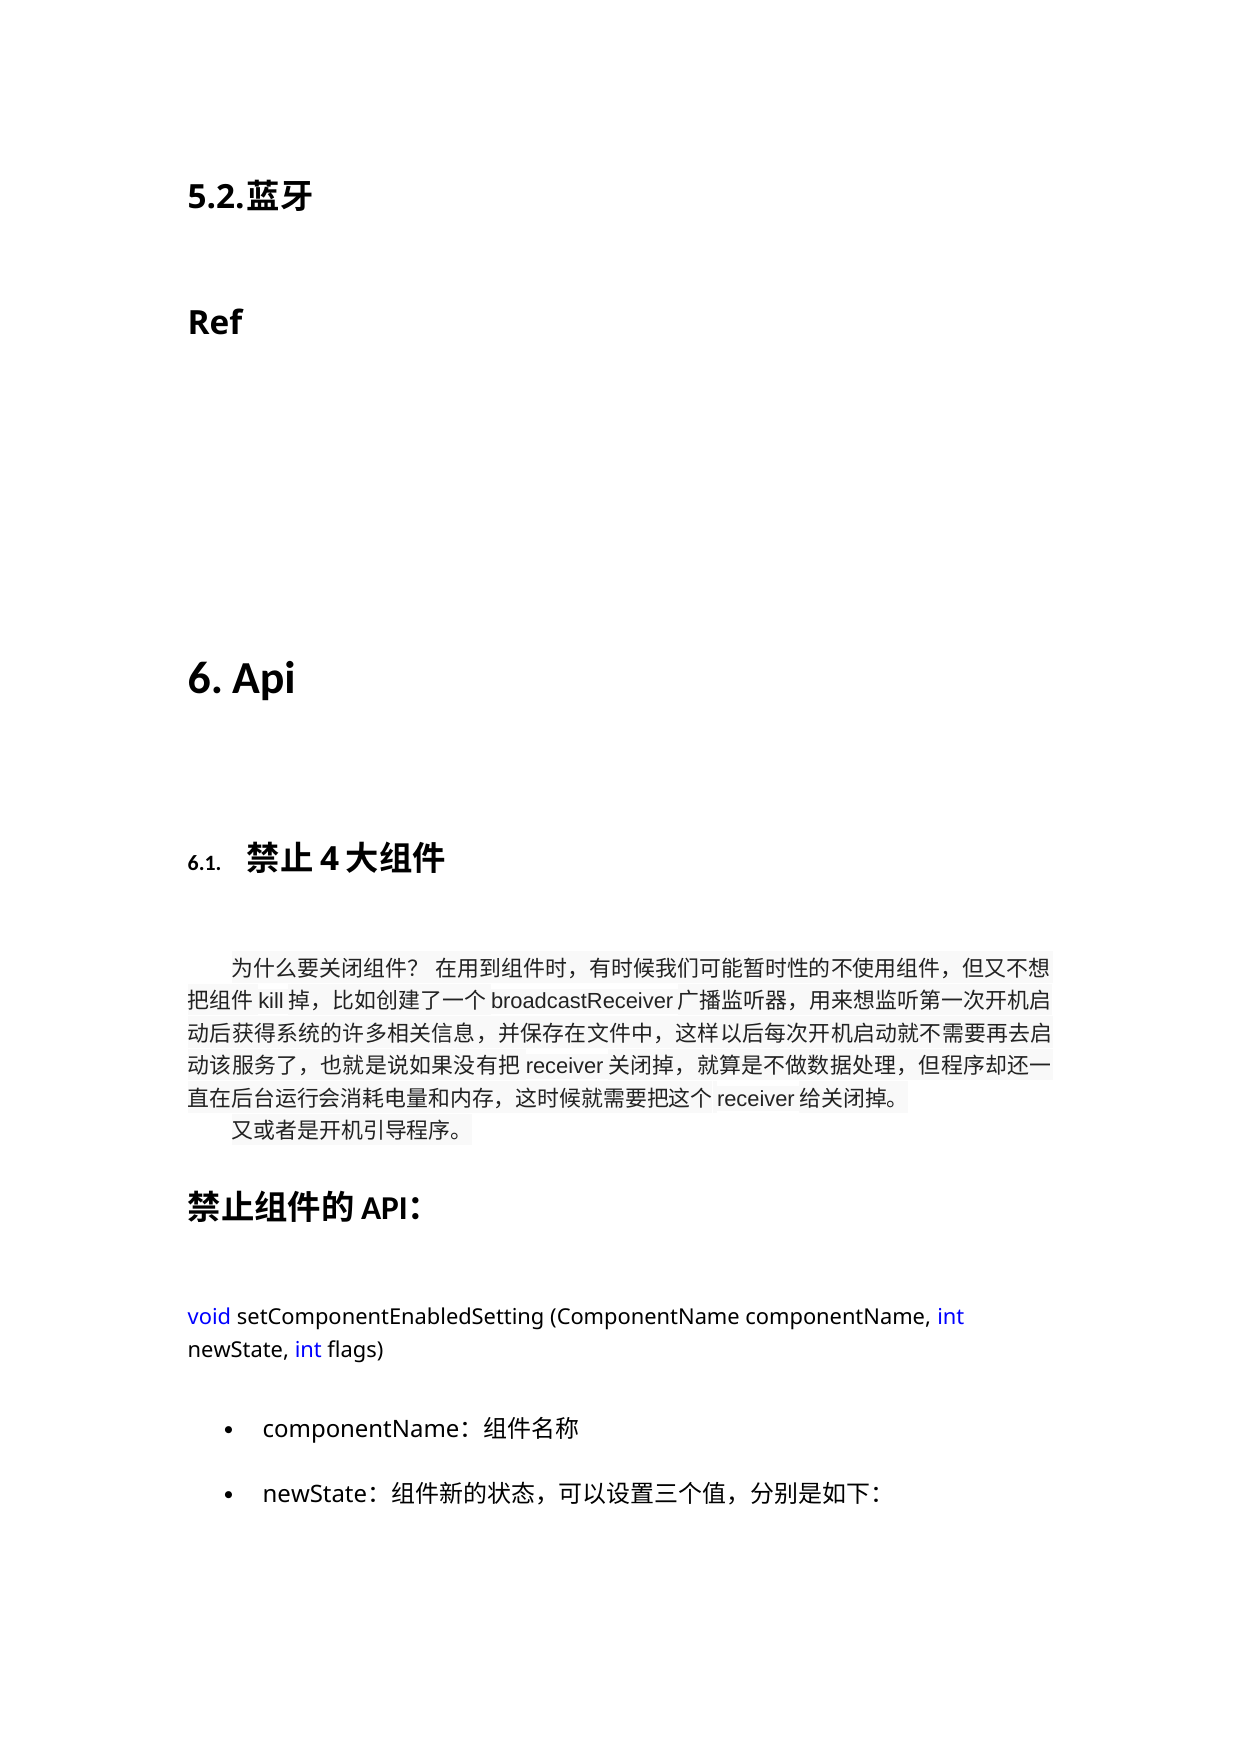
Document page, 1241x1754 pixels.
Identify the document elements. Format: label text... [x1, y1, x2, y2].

subtitle 禁止组件的API： [187, 1173, 1053, 1238]
list newState：组件新的状态，可以设置三个值，分别是如下： [225, 1459, 1053, 1524]
text void setComponentEnabledSetting (ComponentName componentName, int newState, int flags) [187, 1300, 1053, 1365]
list componentName：组件名称 [225, 1394, 1053, 1459]
subtitle 禁止4大组件 [187, 823, 1053, 888]
text 为什么要关闭组件？ 在用到组件时，有时候我们可能暂时性的不使用组件，但又不想把组件kill掉，比如创建了一个broadcastReceiver广播监听器，用来想监听第一次开机启动后获得系统的许多相关信息，并保存在文件中，这样以后每次开机启动就不需要再去启动该服务了，也就是说如果没有把receiver关闭掉，就算是不做数据处理，但程序却还一直在后台运行会消耗电量和内存，这时候就需要把这个receiver给关闭掉。 [187, 951, 1053, 1113]
subtitle Api [187, 645, 1053, 710]
subtitle 蓝牙 [187, 162, 1053, 227]
subtitle Ref [187, 289, 1053, 354]
text 又或者是开机引导程序。 [187, 1113, 1053, 1146]
